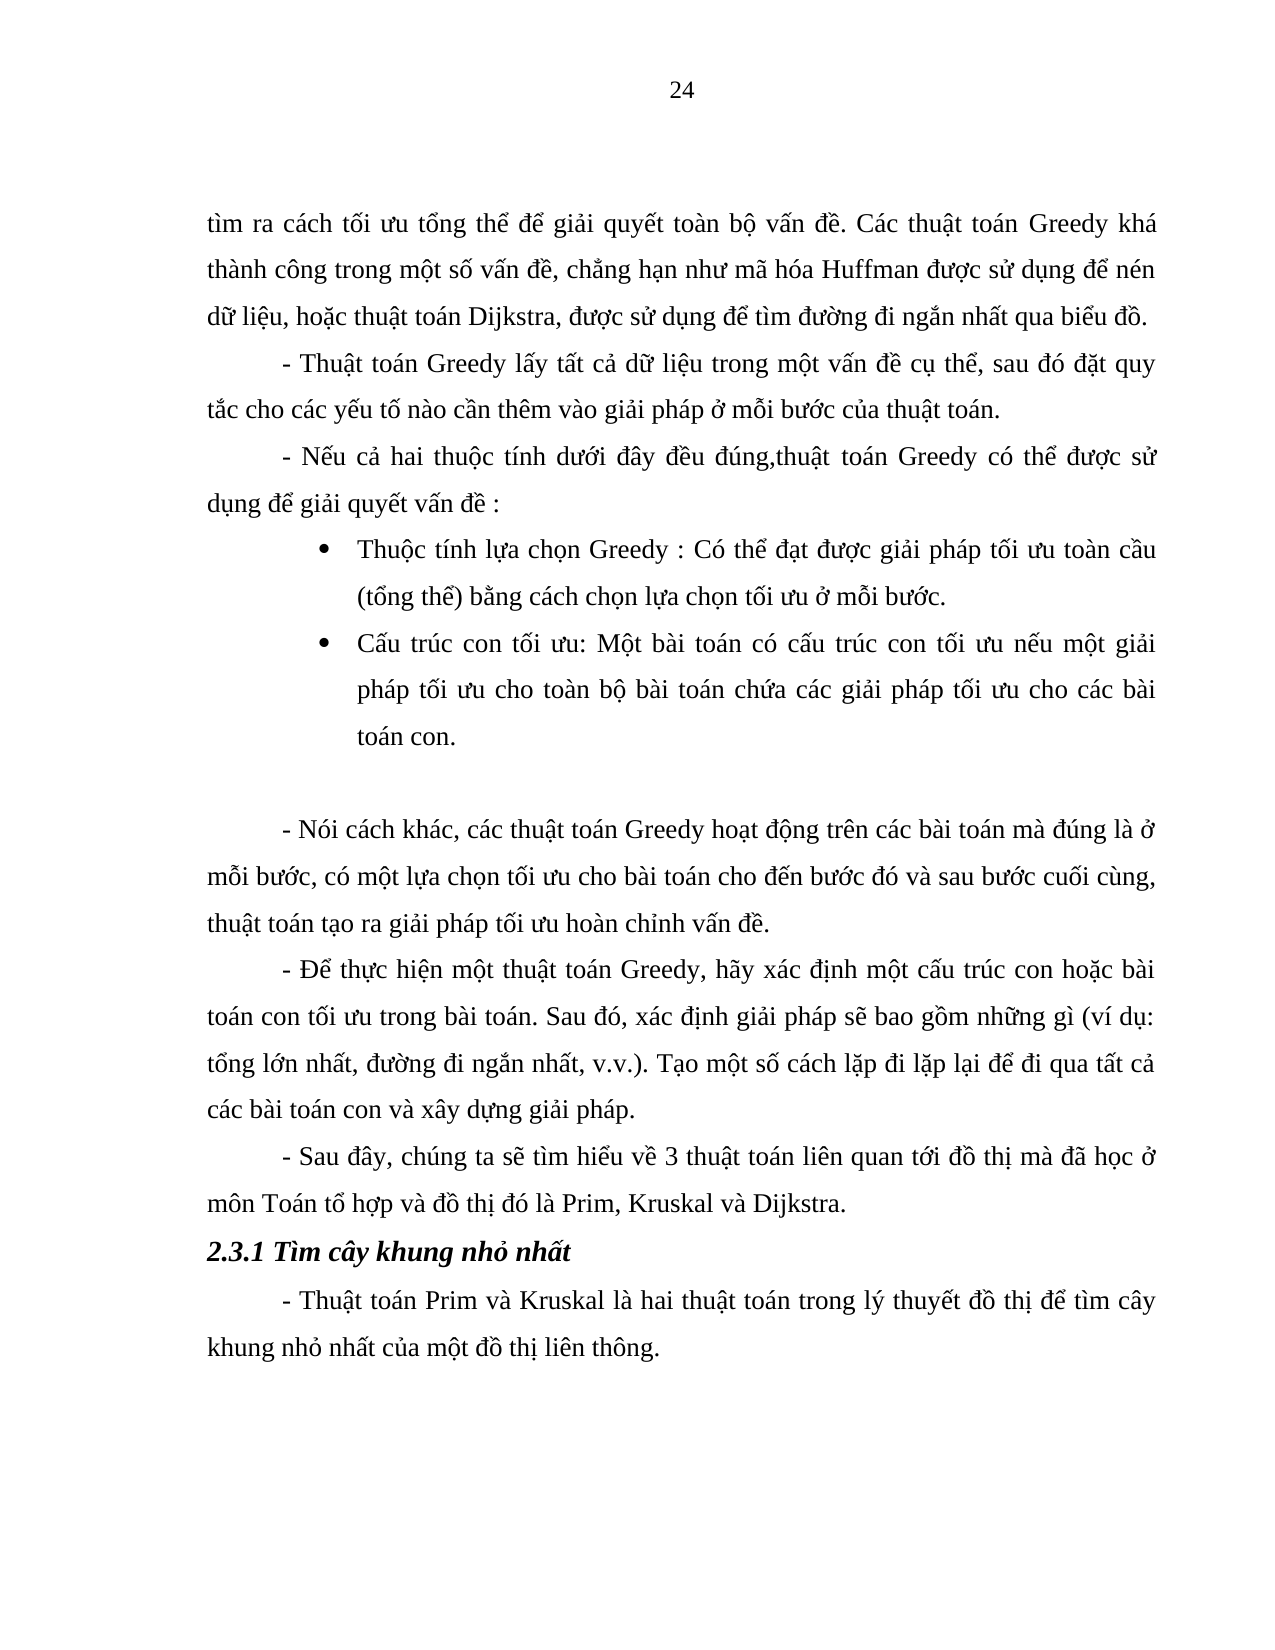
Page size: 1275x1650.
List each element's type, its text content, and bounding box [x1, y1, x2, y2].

list Thuộc tính lựa chọn Greedy : Có thể đạt được giải pháp tối ưu toàn cầu (tổng thể) bằng cách chọn lựa chọn tối ưu ở mỗi bước. [319, 533, 1157, 611]
text 2.3.1 Tìm cây khung nhỏ nhất [207, 1234, 1157, 1267]
text - Để thực hiện một thuật toán Greedy, hãy xác định một cấu trúc con hoặc bài toán con tối ưu trong bài toán. Sau đó, xác định giải pháp sẽ bao gồm những gì (ví dụ: tổng lớn nhất, đường đi ngắn nhất, v.v.). Tạo một số cách lặp đi lặp lại để đi qua tất cả các bài toán con và xây dựng giải pháp. [207, 954, 1157, 1125]
text - Nếu cả hai thuộc tính dưới đây đều đúng,thuật toán Greedy có thể được sử dụng để giải quyết vấn đề : [207, 440, 1157, 518]
list Cấu trúc con tối ưu: Một bài toán có cấu trúc con tối ưu nếu một giải pháp tối ưu cho toàn bộ bài toán chứa các giải pháp tối ưu cho các bài toán con. [319, 627, 1157, 751]
text - Thuật toán Greedy lấy tất cả dữ liệu trong một vấn đề cụ thể, sau đó đặt quy tắc cho các yếu tố nào cần thêm vào giải pháp ở mỗi bước của thuật toán. [207, 347, 1157, 424]
text - Thuật toán Prim và Kruskal là hai thuật toán trong lý thuyết đồ thị để tìm cây khung nhỏ nhất của một đồ thị liên thông. [207, 1284, 1157, 1362]
text - Sau đây, chúng ta sẽ tìm hiểu về 3 thuật toán liên quan tới đồ thị mà đã học ở môn Toán tổ hợp và đồ thị đó là Prim, Kruskal và Dijkstra. [207, 1140, 1157, 1218]
text - Nói cách khác, các thuật toán Greedy hoạt động trên các bài toán mà đúng là ở mỗi bước, có một lựa chọn tối ưu cho bài toán cho đến bước đó và sau bước cuối cùng, thuật toán tạo ra giải pháp tối ưu hoàn chỉnh vấn đề. [207, 814, 1157, 938]
